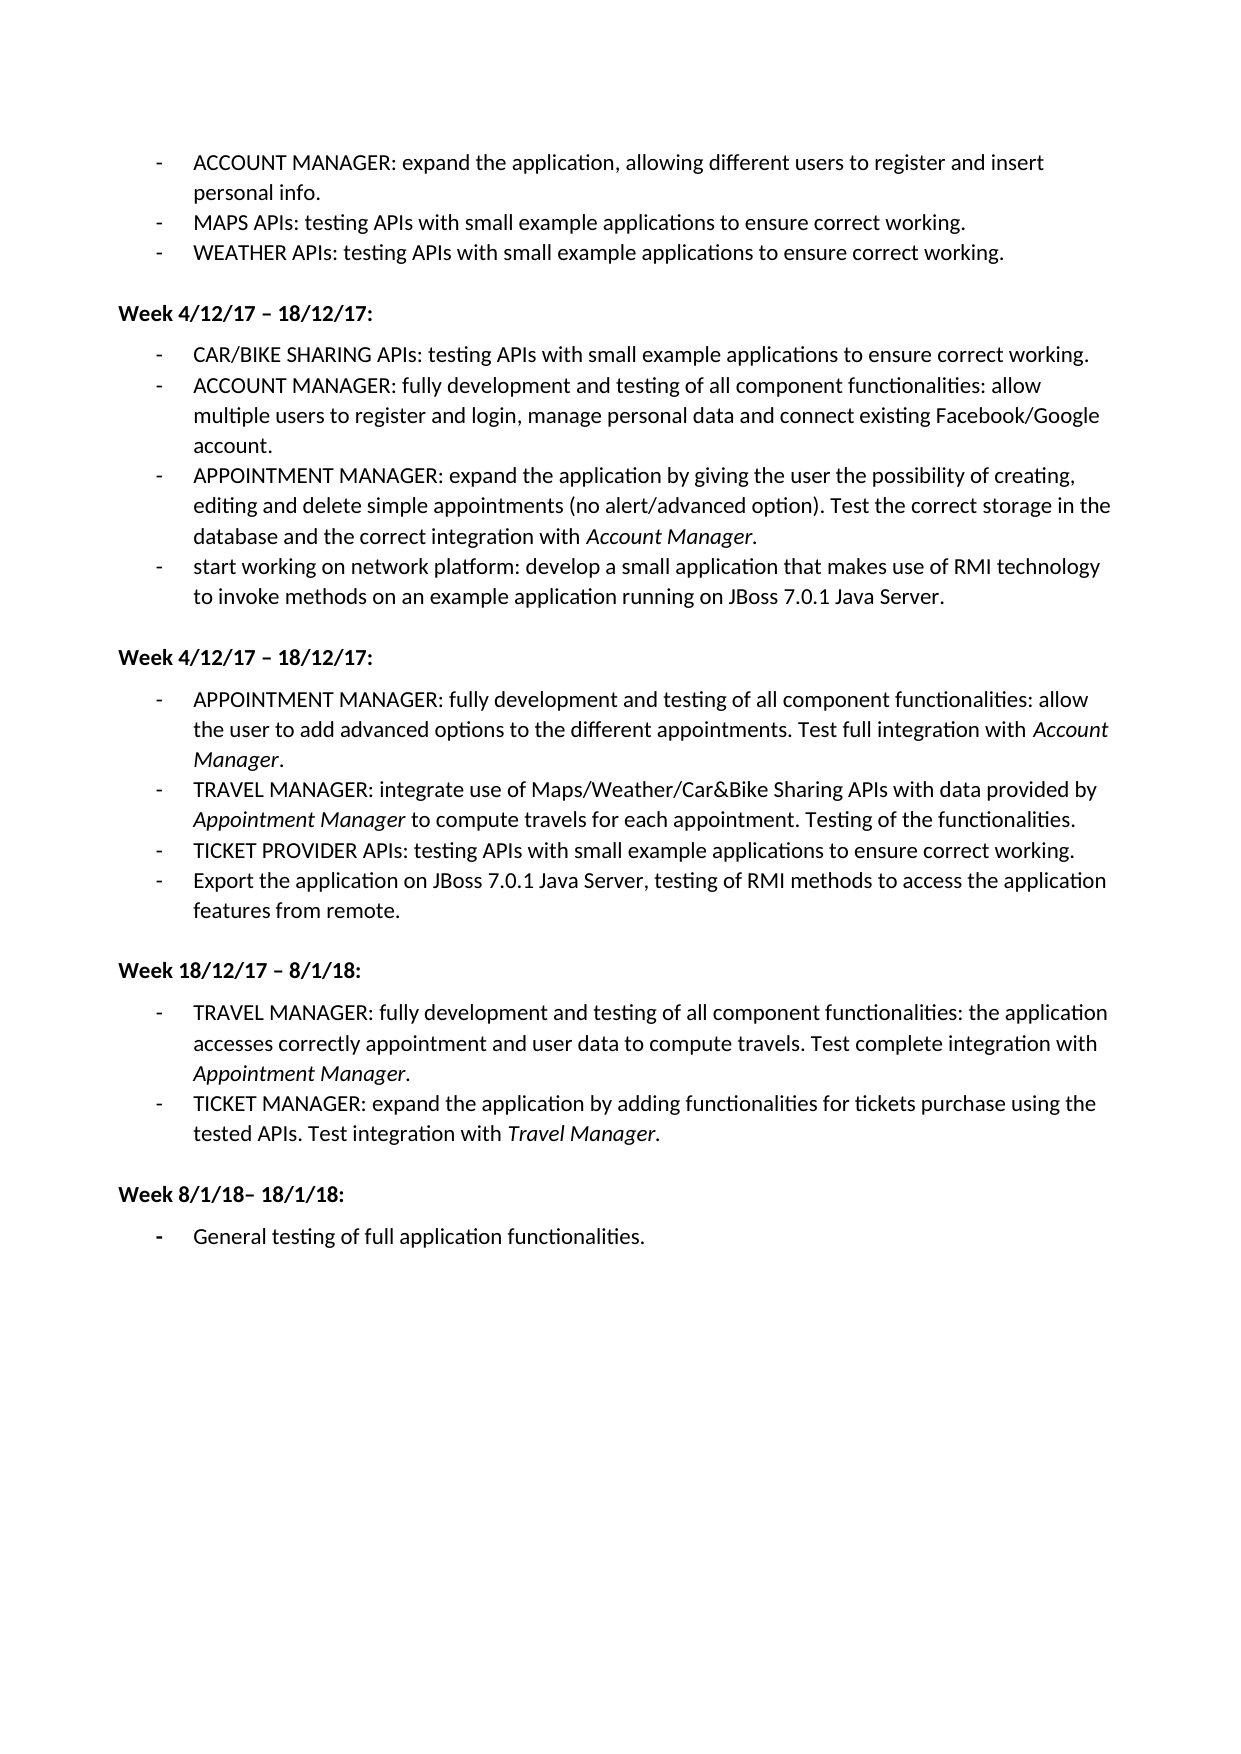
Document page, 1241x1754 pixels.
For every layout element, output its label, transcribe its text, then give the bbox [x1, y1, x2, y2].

text Week 4/12/17 – 18/12/17: [118, 643, 1122, 671]
list APPOINTMENT MANAGER: fully development and testing of all component functionalities: allow the user to add advanced options to the different appointments. Test full integration with Account Manager. [156, 685, 1122, 773]
list MAPS APIs: testing APIs with small example applications to ensure correct working. [156, 208, 1122, 236]
list General testing of full application functionalities. [156, 1222, 1122, 1250]
text Week 4/12/17 – 18/12/17: [118, 299, 1122, 327]
list TRAVEL MANAGER: fully development and testing of all component functionalities: the application accesses correctly appointment and user data to compute travels. Test complete integration with Appointment Manager. [156, 998, 1122, 1087]
list TICKET PROVIDER APIs: testing APIs with small example applications to ensure correct working. [156, 836, 1122, 864]
list CAR/BIKE SHARING APIs: testing APIs with small example applications to ensure correct working. [156, 341, 1122, 369]
list ACCOUNT MANAGER: expand the application, allowing different users to register and insert personal info. [156, 148, 1122, 206]
list TICKET MANAGER: expand the application by adding functionalities for tickets purchase using the tested APIs. Test integration with Travel Manager. [156, 1089, 1122, 1147]
list start working on network platform: develop a small application that makes use of RMI technology to invoke methods on an example application running on JBoss 7.0.1 Java Server. [156, 552, 1122, 610]
text Week 18/12/17 – 8/1/18: [118, 957, 1122, 984]
list APPOINTMENT MANAGER: expand the application by giving the user the possibility of creating, editing and delete simple appointments (no alert/advanced option). Test the correct storage in the database and the correct integration with Account Manager. [156, 461, 1122, 550]
list Export the application on JBoss 7.0.1 Java Server, testing of RMI methods to access the application features from remote. [156, 866, 1122, 924]
list WEATHER APIs: testing APIs with small example applications to ensure correct working. [156, 238, 1122, 266]
text Week 8/1/18– 18/1/18: [118, 1180, 1122, 1208]
list ACCOUNT MANAGER: fully development and testing of all component functionalities: allow multiple users to register and login, manage personal data and connect existing Facebook/Google account. [156, 371, 1122, 459]
list TRAVEL MANAGER: integrate use of Maps/Weather/Car&Bike Sharing APIs with data provided by Appointment Manager to compute travels for each appointment. Testing of the functionalities. [156, 775, 1122, 833]
